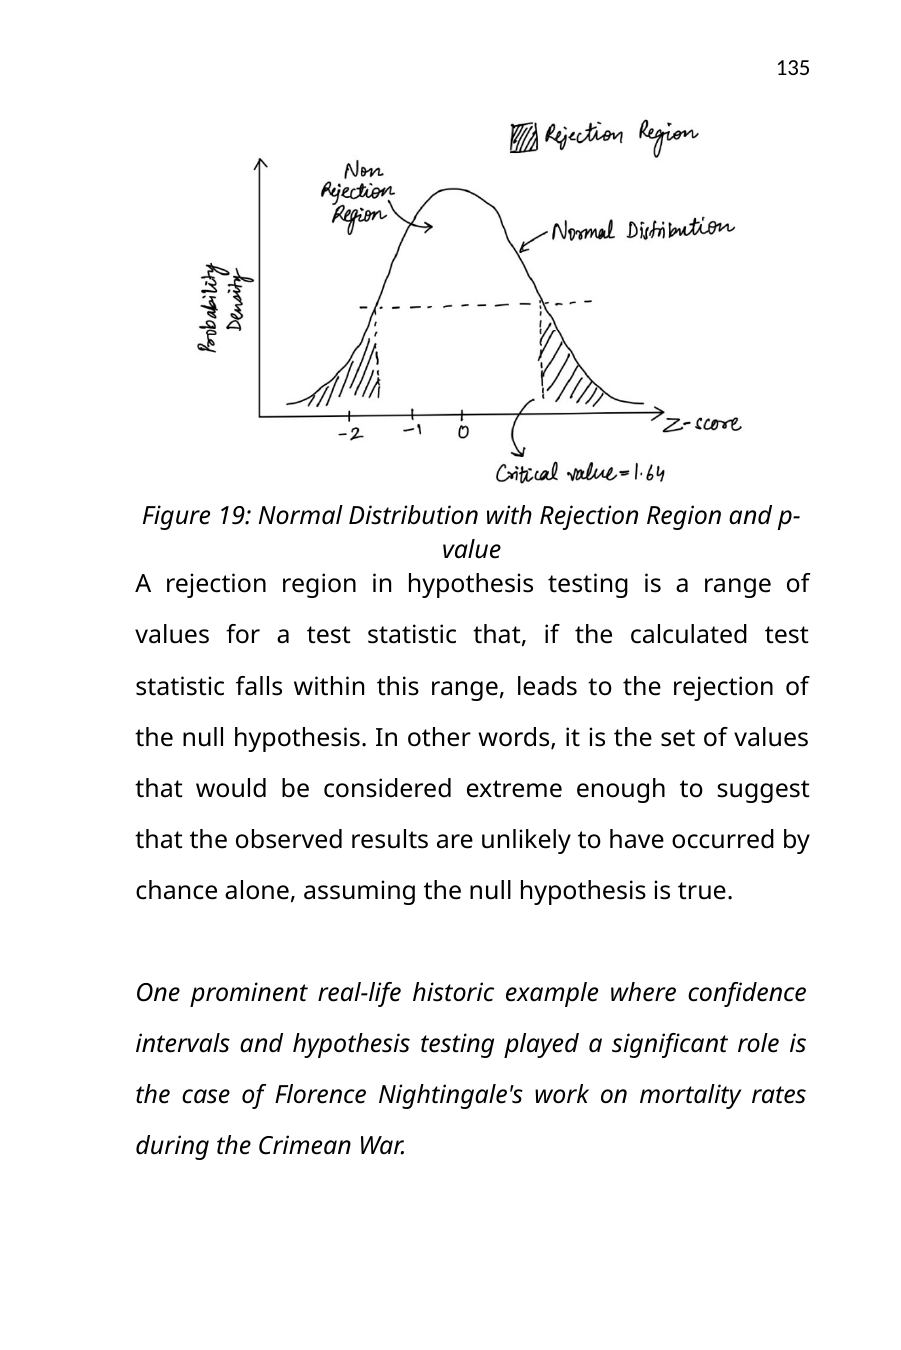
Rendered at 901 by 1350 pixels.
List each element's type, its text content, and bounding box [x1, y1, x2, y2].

picture [184, 113, 762, 484]
text One prominent real-life historic example where confidence intervals and hypothesis testing played a significant role is the case of Florence Nightingale's work on mortality rates during the Crimean War. [135, 974, 810, 1162]
text A rejection region in hypothesis testing is a range of values for a test statistic that, if the calculated test statistic falls within this range, leads to the rejection of the null hypothesis. In other words, it is the set of values that would be considered extreme enough to suggest that the observed results are unlikely to have occurred by chance alone, assuming the null hypothesis is true. [135, 566, 810, 906]
text Figure 19: Normal Distribution with Rejection Region and p-value [135, 498, 810, 566]
